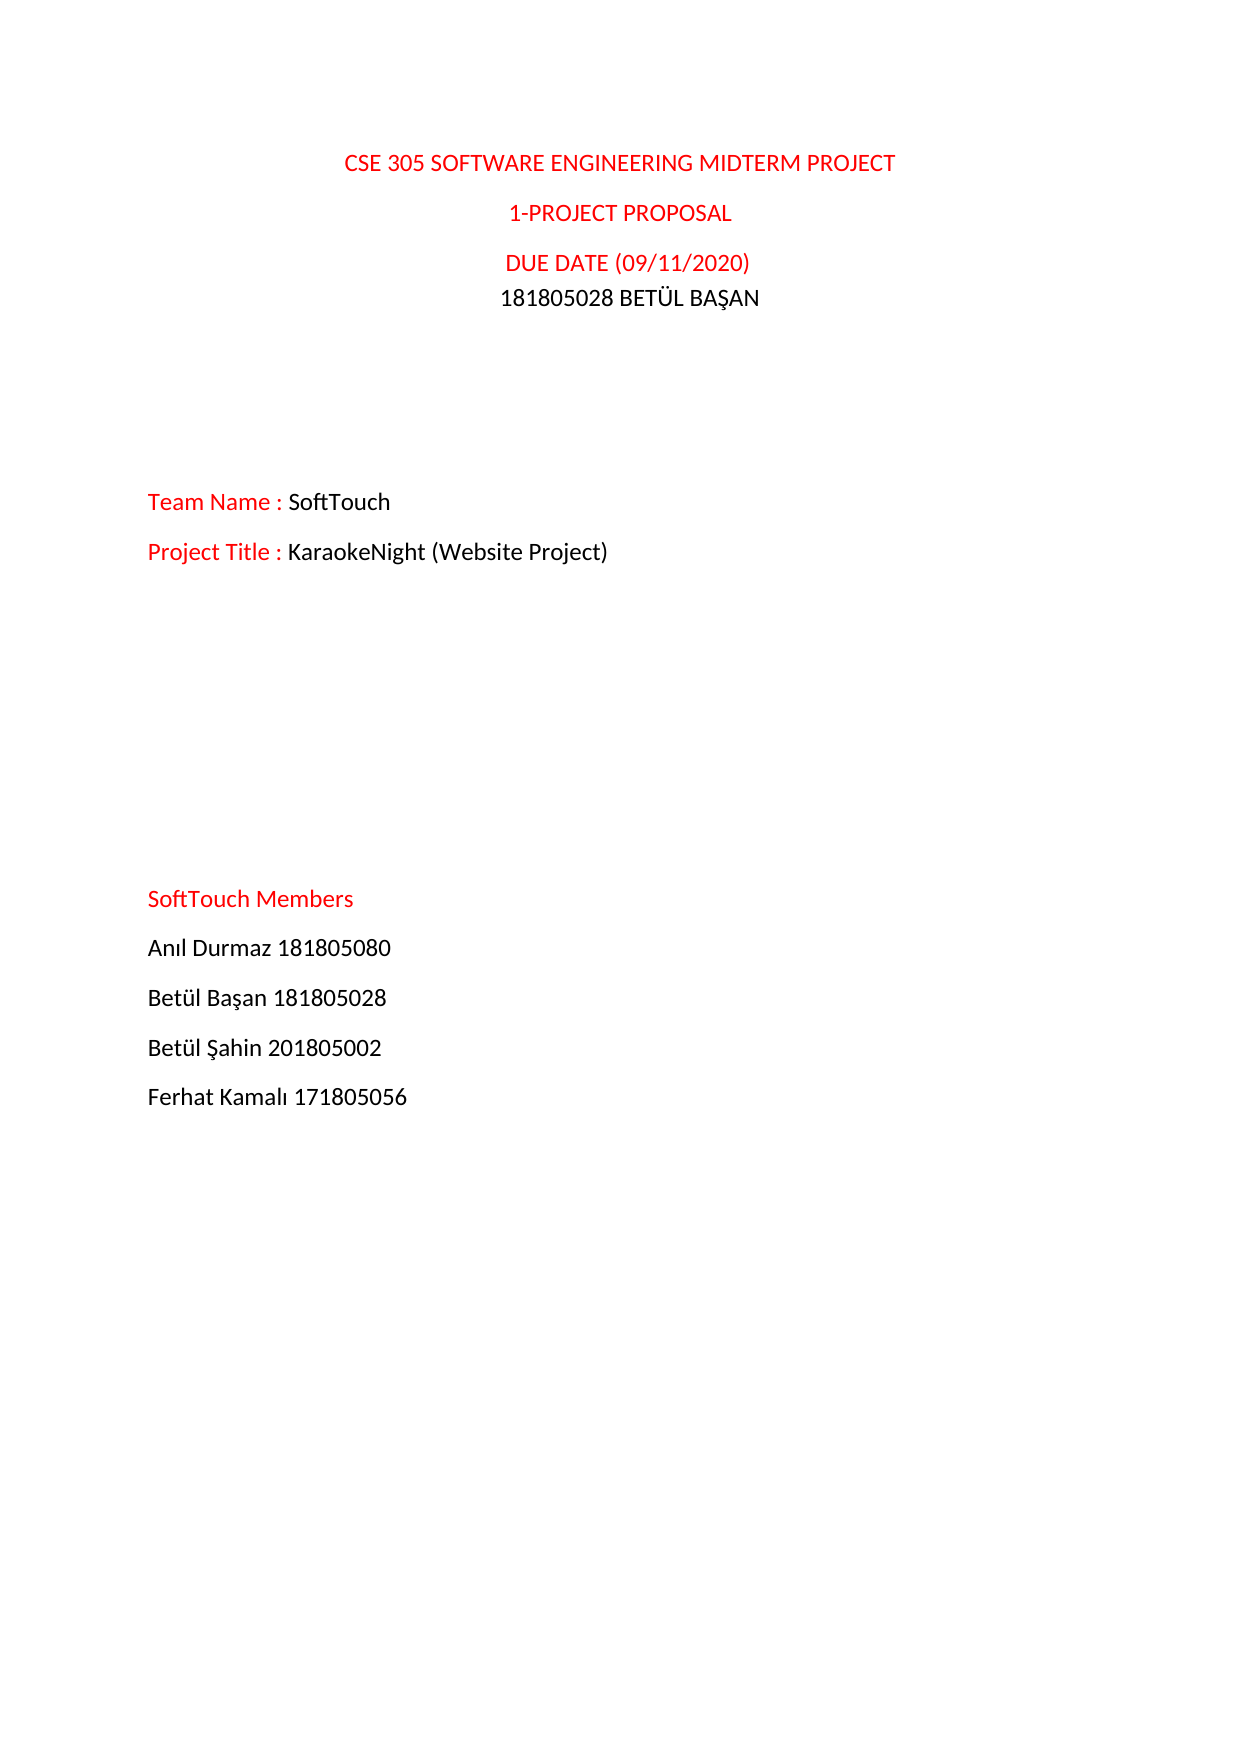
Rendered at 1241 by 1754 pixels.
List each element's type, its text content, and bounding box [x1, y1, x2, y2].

text Betül Başan 181805028 [148, 982, 1093, 1013]
text SoftTouch Members [148, 883, 1093, 913]
list 181805028 BETÜL BAŞAN [223, 282, 1093, 312]
text Betül Şahin 201805002 [148, 1032, 1093, 1062]
text Anıl Durmaz 181805080 [148, 933, 1093, 963]
list DUE DATE (09/11/2020) [223, 247, 1093, 277]
text Ferhat Kamalı 171805056 [148, 1081, 1093, 1112]
text Project Title : KaraokeNight (Website Project) [148, 536, 1093, 566]
text 1-PROJECT PROPOSAL [148, 197, 1093, 228]
text Team Name : SoftTouch [148, 486, 1093, 517]
text CSE 305 SOFTWARE ENGINEERING MIDTERM PROJECT [148, 148, 1093, 178]
